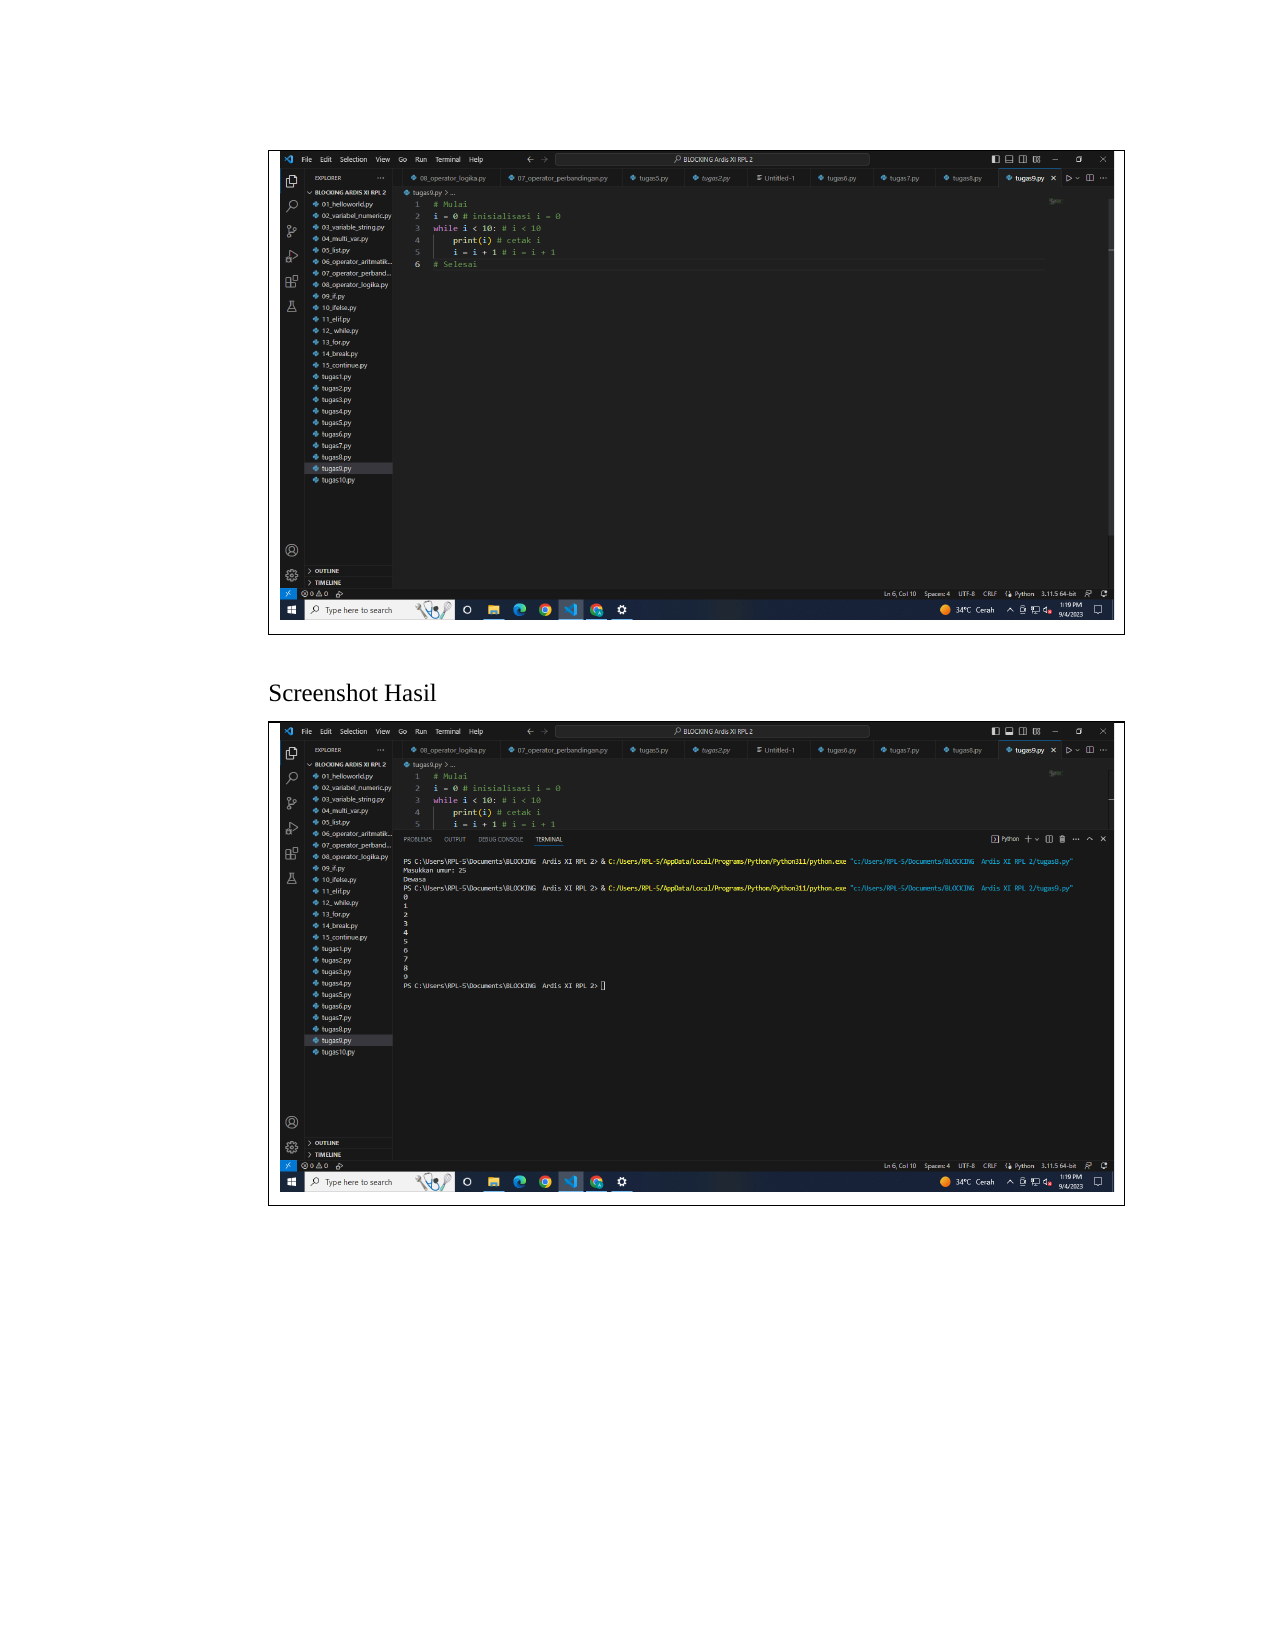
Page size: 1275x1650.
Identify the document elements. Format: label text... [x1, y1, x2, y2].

picture [280, 151, 1115, 620]
text Screenshot Hasil [268, 678, 1125, 707]
table_header [269, 723, 1124, 1205]
picture [280, 722, 1115, 1192]
table_header [269, 151, 1124, 634]
